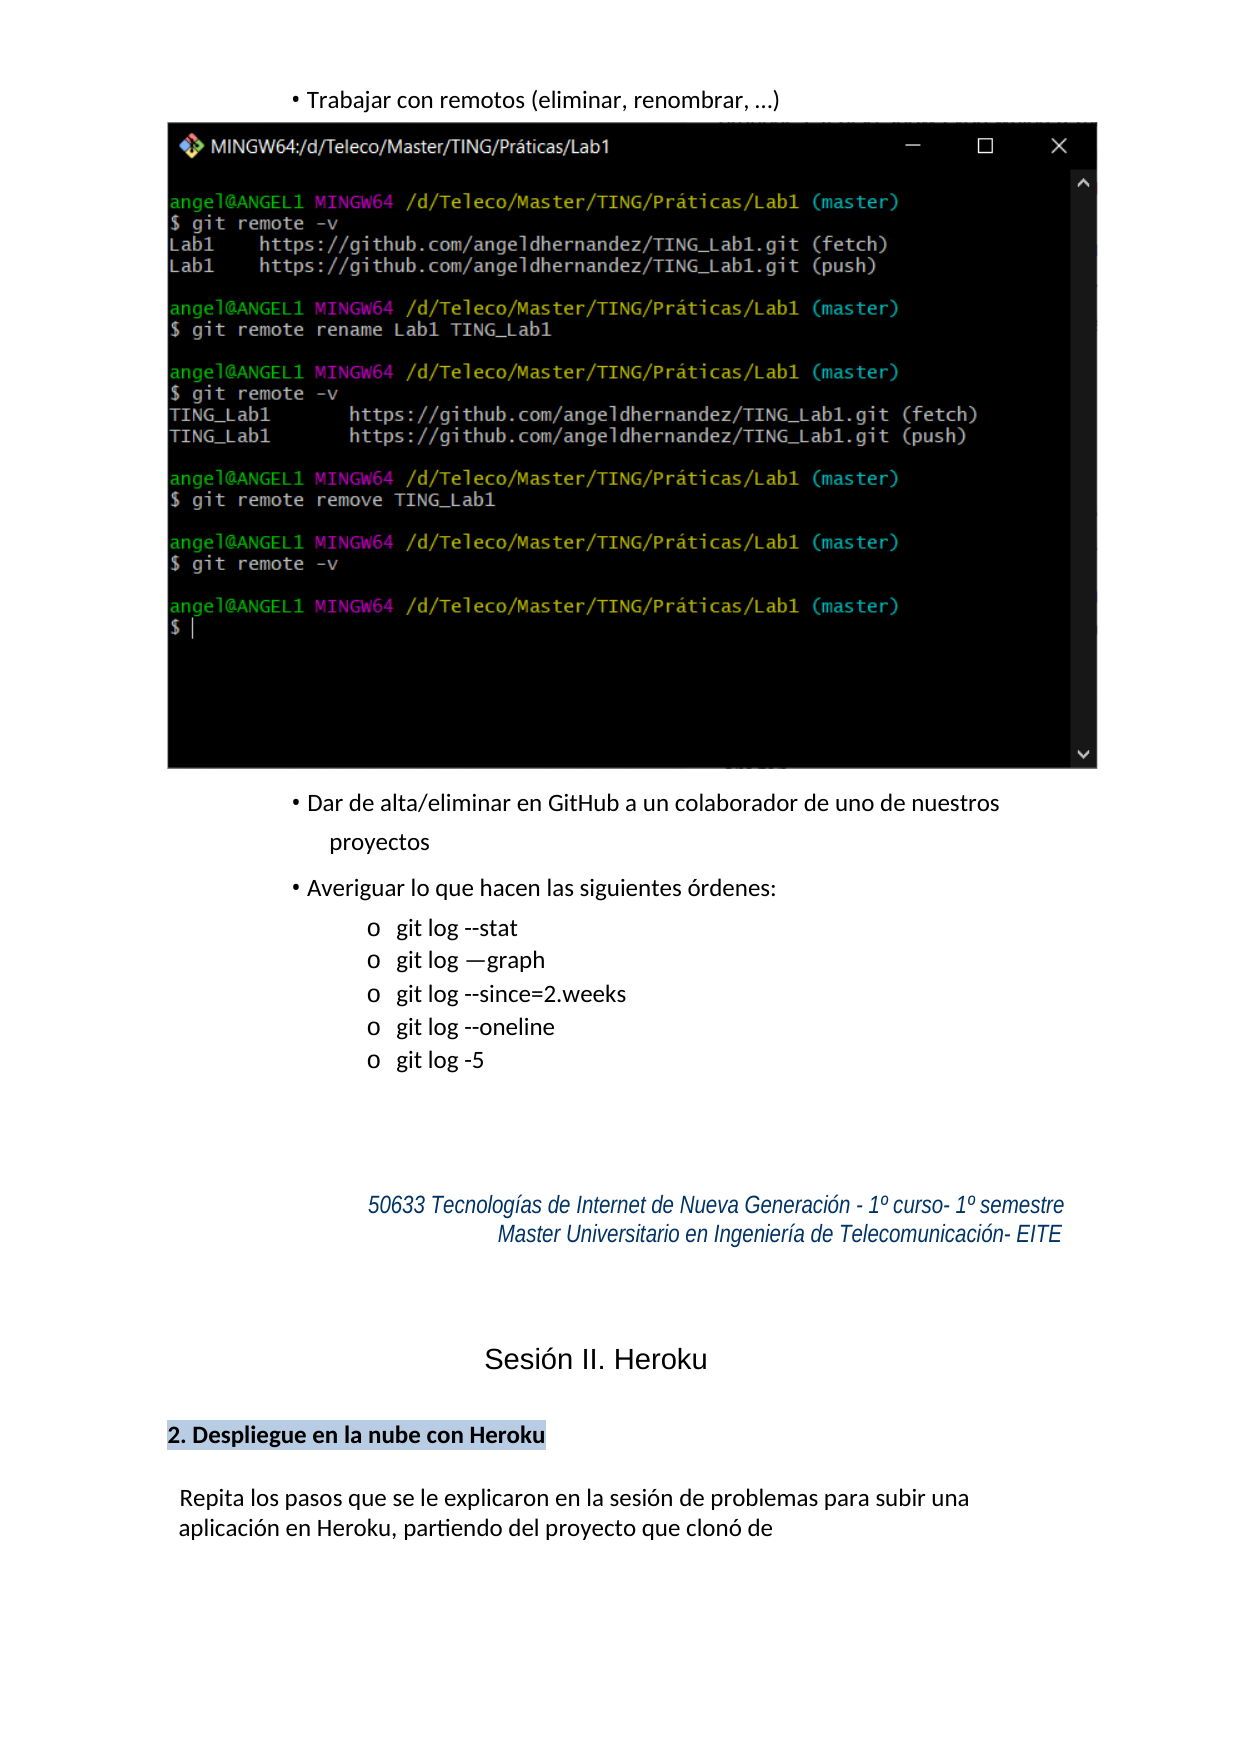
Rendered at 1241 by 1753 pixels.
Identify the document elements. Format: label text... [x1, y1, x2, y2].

text Master Universitario en Ingeniería de Telecomunicación- EITE [167, 1219, 1063, 1248]
text • Dar de alta/eliminar en GitHub a un colaborador de uno de nuestros proyectos [291, 774, 1069, 857]
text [178, 1482, 1069, 1543]
picture [167, 122, 1098, 769]
text 2. Despliegue en la nube con Heroku [167, 1419, 1098, 1450]
text 50633 Tecnologías de Internet de Nueva Generación - 1º curso- 1º semestre [167, 1190, 1066, 1219]
text o git log --stat [366, 912, 1098, 943]
text o git log --oneline [366, 1011, 1098, 1042]
text • Averiguar lo que hacen las siguientes órdenes: [291, 859, 1098, 910]
text Sesión II. Heroku [484, 1342, 1098, 1376]
text o git log —graph [366, 945, 1098, 976]
text o git log -5 [366, 1044, 1098, 1076]
text o git log --since=2.weeks [366, 978, 1098, 1009]
text • Trabajar con remotos (eliminar, renombrar, …) [291, 71, 1098, 122]
